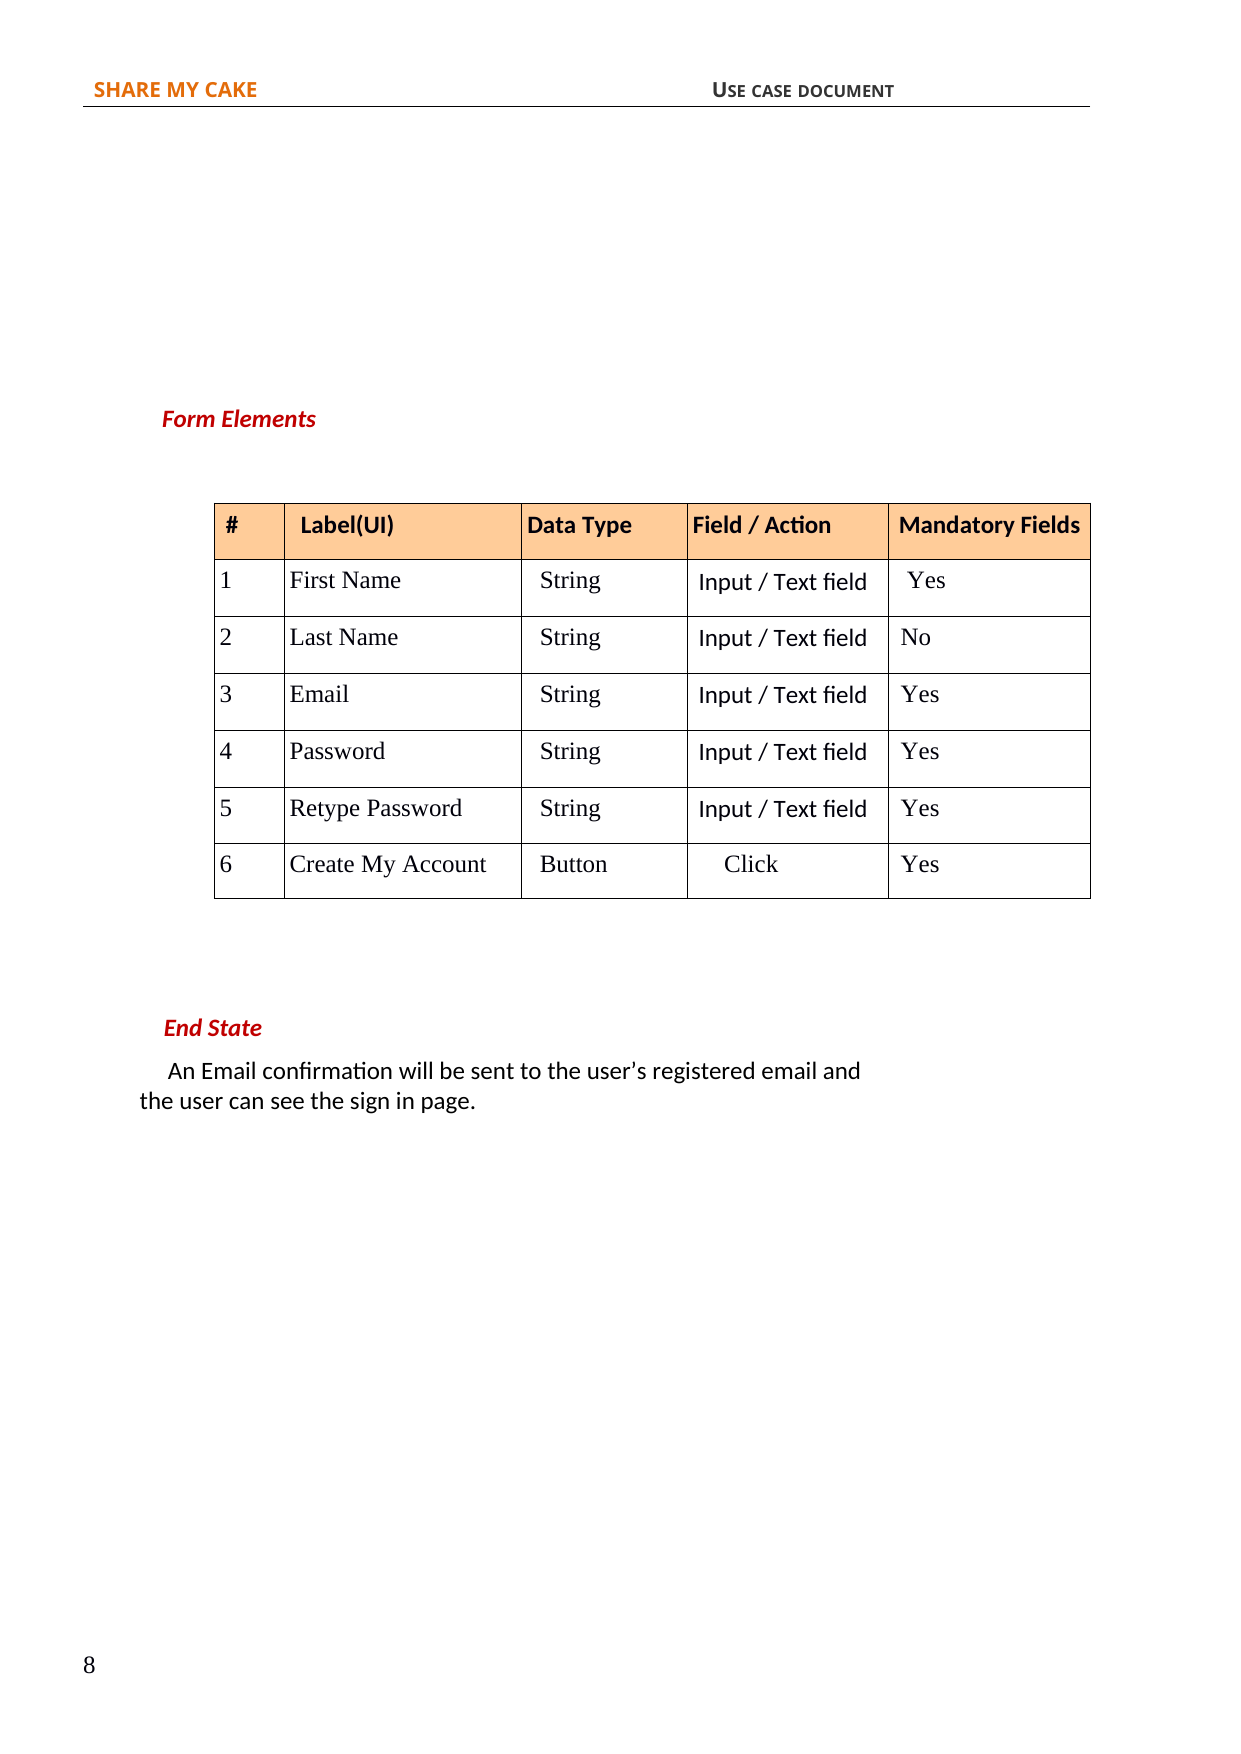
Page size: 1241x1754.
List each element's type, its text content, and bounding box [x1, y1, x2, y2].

table_cell 6 [215, 844, 284, 898]
table_cell Yes [889, 560, 1090, 616]
table_cell Yes [889, 844, 1090, 898]
table_cell Input / Text field [688, 617, 888, 673]
table_cell Input / Text field [688, 731, 888, 786]
table_cell Click [688, 844, 888, 898]
table_header Label(UI) [285, 504, 521, 559]
table_cell Create My Account [285, 844, 521, 898]
table_header Field / Action [688, 504, 888, 559]
table_cell Yes [889, 674, 1090, 730]
table_cell String [522, 731, 687, 786]
table_cell 4 [215, 731, 284, 786]
table_cell String [522, 560, 687, 616]
table_cell Button [522, 844, 687, 898]
table_header Mandatory Fields [889, 504, 1090, 559]
table_cell First Name [285, 560, 521, 616]
table_cell 1 [215, 560, 284, 616]
table_header Data Type [522, 504, 687, 559]
table_cell 5 [215, 788, 284, 843]
text An Email confirmation will be sent to the user’s registered email and [83, 1055, 1090, 1085]
table_cell Input / Text field [688, 560, 888, 616]
table_header # [215, 504, 284, 559]
table_cell Yes [889, 731, 1090, 786]
table_cell String [522, 788, 687, 843]
table_cell 2 [215, 617, 284, 673]
subtitle End State [83, 1012, 1090, 1042]
table_cell Yes [889, 788, 1090, 843]
table_cell String [522, 617, 687, 673]
table_cell Input / Text field [688, 674, 888, 730]
table_cell Last Name [285, 617, 521, 673]
table_cell Password [285, 731, 521, 786]
table_cell String [522, 674, 687, 730]
subtitle Form Elements [83, 403, 1090, 434]
table_cell Retype Password [285, 788, 521, 843]
table_cell Email [285, 674, 521, 730]
table_cell 3 [215, 674, 284, 730]
text the user can see the sign in page. [83, 1085, 1090, 1116]
table_cell No [889, 617, 1090, 673]
table_cell Input / Text field [688, 788, 888, 843]
